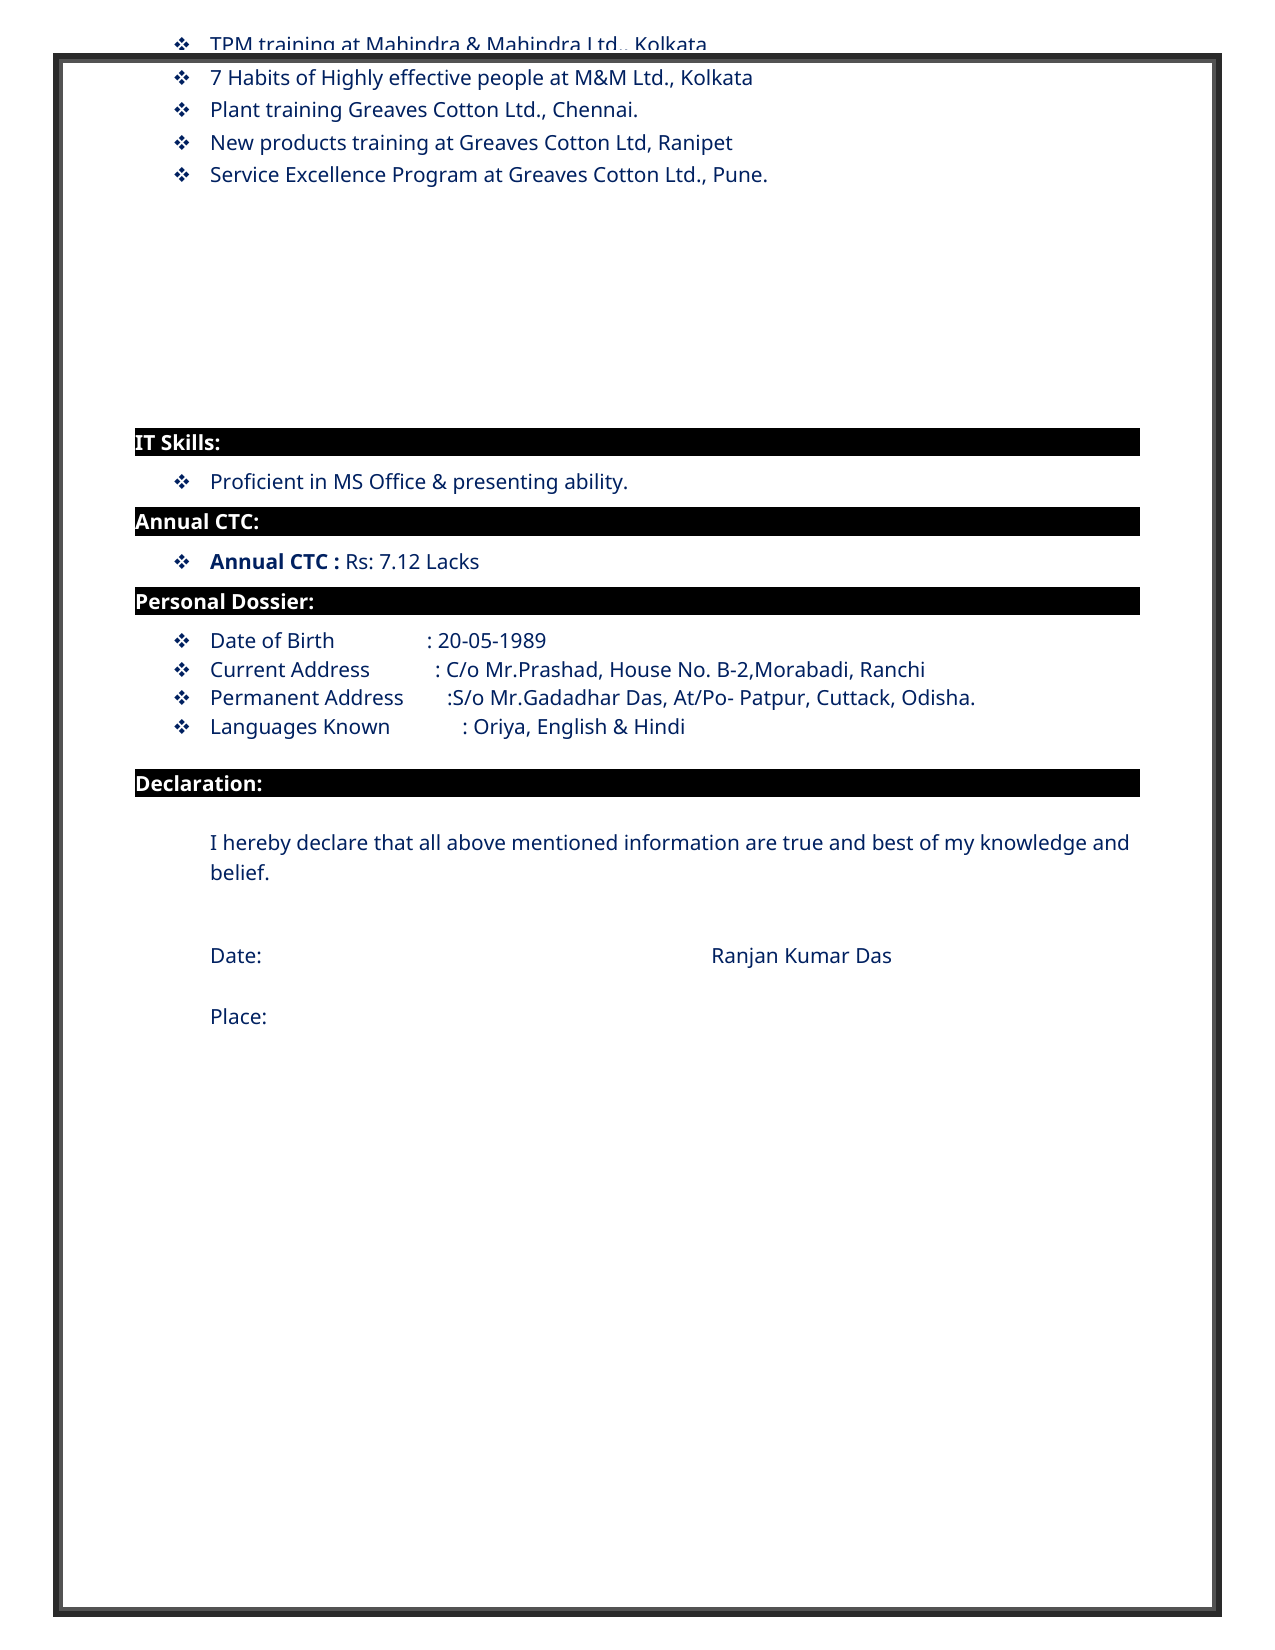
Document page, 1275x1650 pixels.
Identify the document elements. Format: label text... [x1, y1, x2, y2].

list I hereby declare that all above mentioned information are true and best of my knowledge and belief. [210, 828, 1140, 887]
list Date: Ranjan Kumar Das [210, 941, 1140, 969]
list Plant training Greaves Cotton Ltd., Chennai. [172, 95, 1140, 124]
list New products training at Greaves Cotton Ltd, Ranipet [172, 128, 1140, 156]
list Annual CTC : Rs: 7.12 Lacks [172, 547, 1140, 575]
list Place: [210, 1002, 1140, 1030]
list Date of Birth : 20-05-1989 [172, 627, 1140, 655]
text Declaration: [135, 769, 1140, 797]
list TPM training at Mahindra & Mahindra Ltd., Kolkata [172, 30, 1140, 50]
list Service Excellence Program at Greaves Cotton Ltd., Pune. [172, 160, 1140, 189]
text Annual CTC: [135, 507, 1140, 536]
list Permanent Address :S/o Mr.Gadadhar Das, At/Po- Patpur, Cuttack, Odisha. [172, 683, 1140, 712]
list Languages Known : Oriya, English & Hindi [172, 712, 1140, 740]
list Proficient in MS Office & presenting ability. [172, 467, 1140, 496]
text Personal Dossier: [135, 587, 1140, 615]
list Current Address : C/o Mr.Prashad, House No. B-2,Morabadi, Ranchi [172, 655, 1140, 683]
text IT Skills: [135, 428, 1140, 456]
list 7 Habits of Highly effective people at M&M Ltd., Kolkata [172, 63, 1140, 91]
